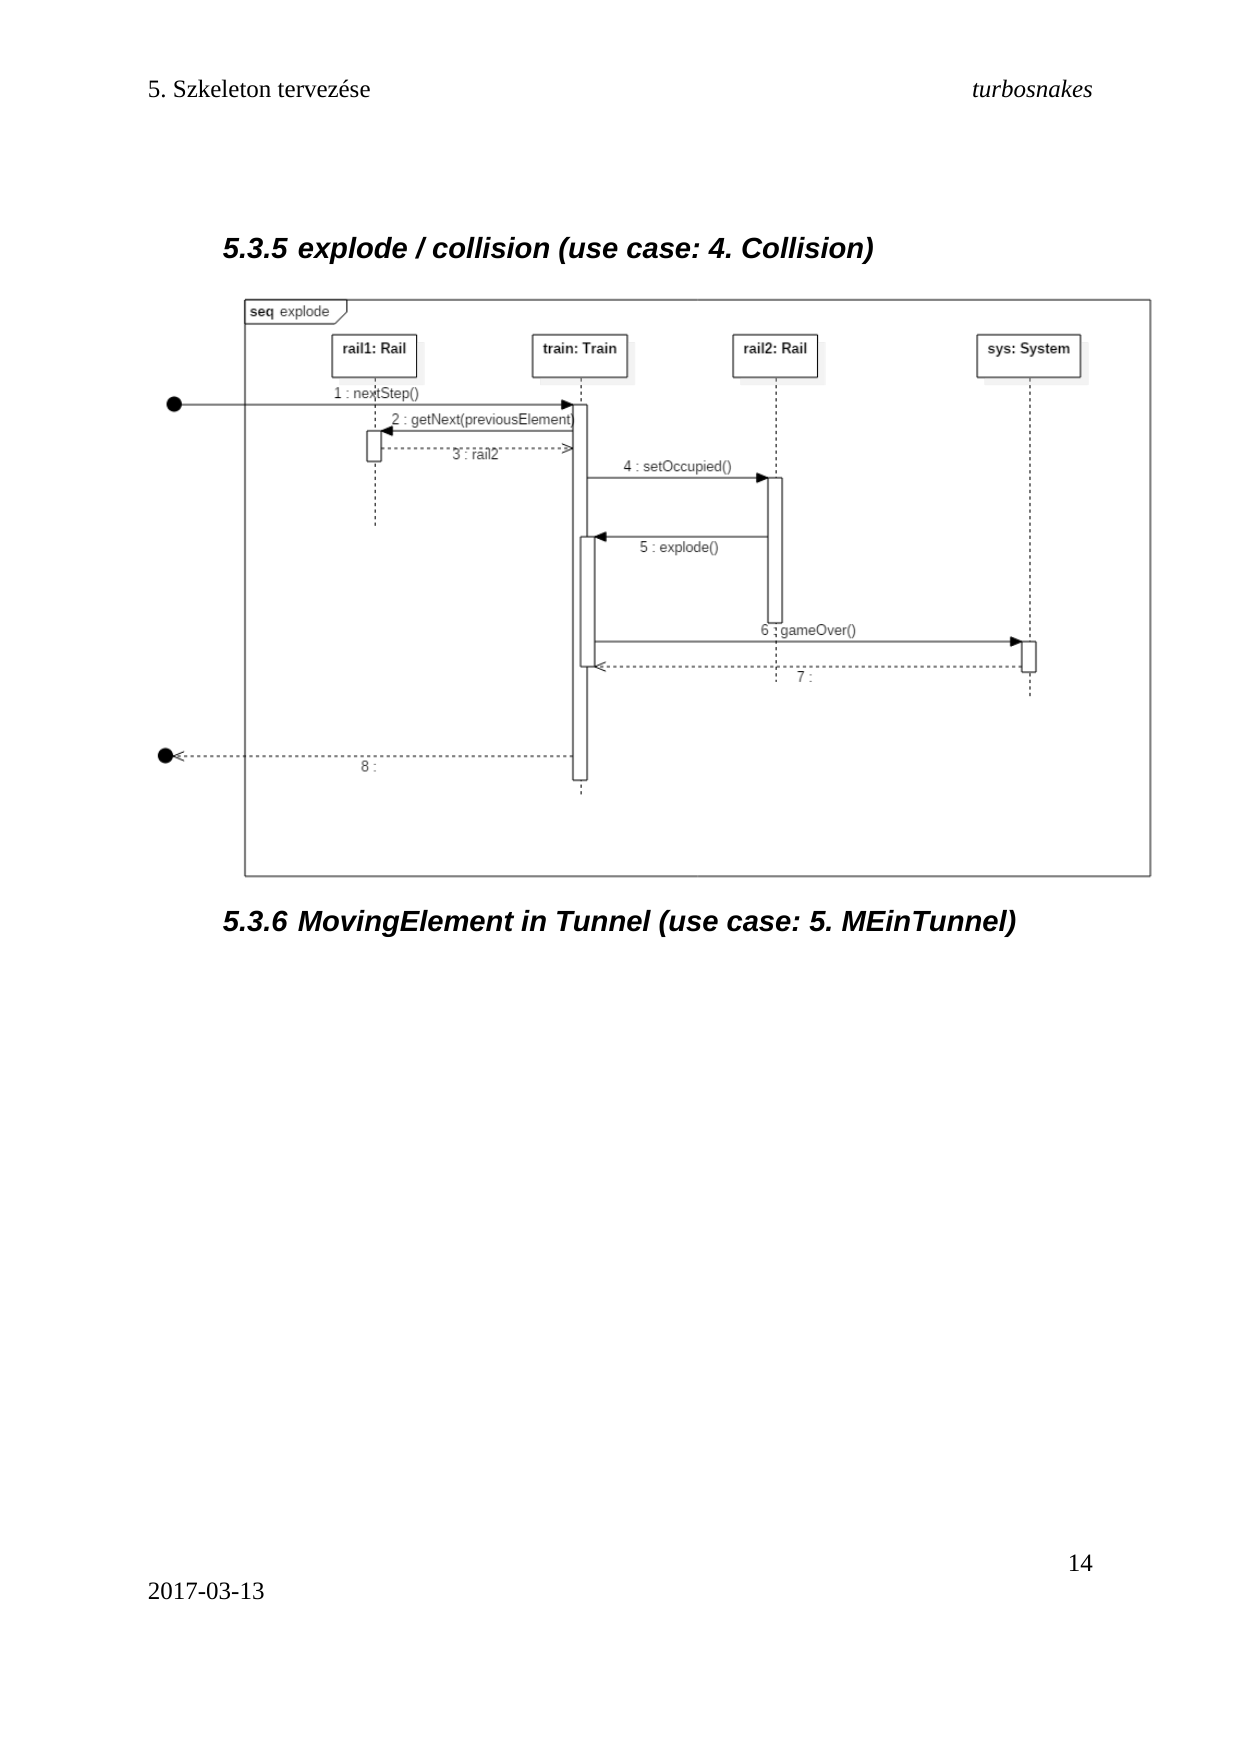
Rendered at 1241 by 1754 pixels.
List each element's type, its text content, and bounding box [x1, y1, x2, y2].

list MovingElement in Tunnel (use case: 5. MEinTunnel) [223, 904, 1093, 937]
list explode / collision (use case: 4. Collision) [223, 231, 1093, 265]
picture [147, 289, 1156, 879]
